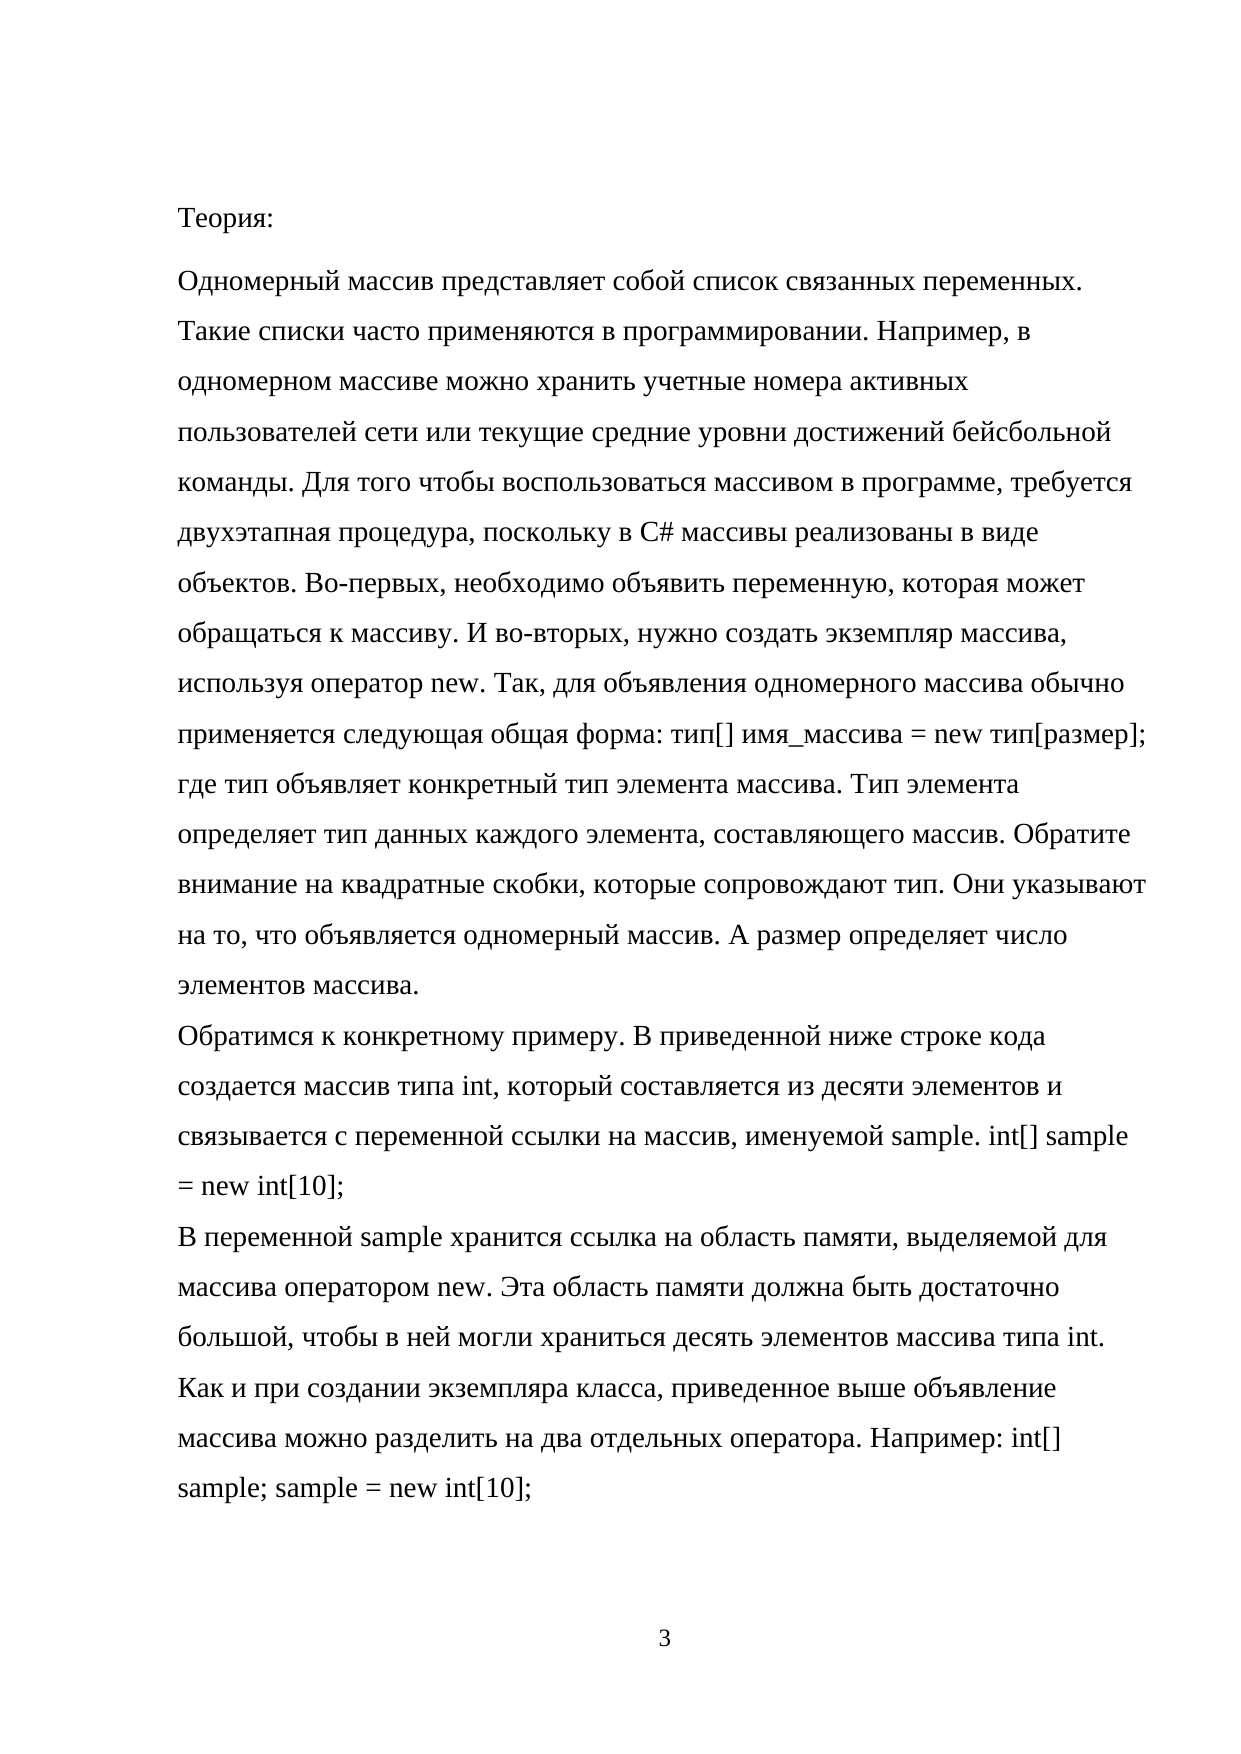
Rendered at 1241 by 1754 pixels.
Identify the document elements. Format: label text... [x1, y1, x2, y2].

text В переменной sample хранится ссылка на область памяти, выделяемой для массива оператором new. Эта область памяти должна быть достаточно большой, чтобы в ней могли храниться десять элементов массива типа int. Как и при создании экземпляра класса, приведенное выше объявление массива можно разделить на два отдельных оператора. Например: int[] sample; sample = new int[10]; [177, 1219, 1152, 1504]
text Обратимся к конкретному примеру. В приведенной ниже строке кода создается массив типа int, который составляется из десяти элементов и связывается с переменной ссылки на массив, именуемой sample. int[] sample = new int[10]; [177, 1018, 1152, 1202]
text Одномерный массив представляет собой список связанных переменных. Такие списки часто применяются в программировании. Например, в одномерном массиве можно хранить учетные номера активных пользователей сети или текущие средние уровни достижений бейсбольной команды. Для того чтобы воспользоваться массивом в программе, требуется двухэтапная процедура, поскольку в C# массивы реализованы в виде объектов. Во-первых, необходимо объявить переменную, которая может обращаться к массиву. И во-вторых, нужно создать экземпляр массива, используя оператор new. Так, для объявления одномерного массива обычно применяется следующая общая форма: тип[] имя_массива = new тип[размер]; где тип объявляет конкретный тип элемента массива. Тип элемента определяет тип данных каждого элемента, составляющего массив. Обратите внимание на квадратные скобки, которые сопровождают тип. Они указывают на то, что объявляется одномерный массив. А размер определяет число элементов массива. [177, 263, 1152, 1001]
subtitle Теория: [177, 201, 1152, 234]
